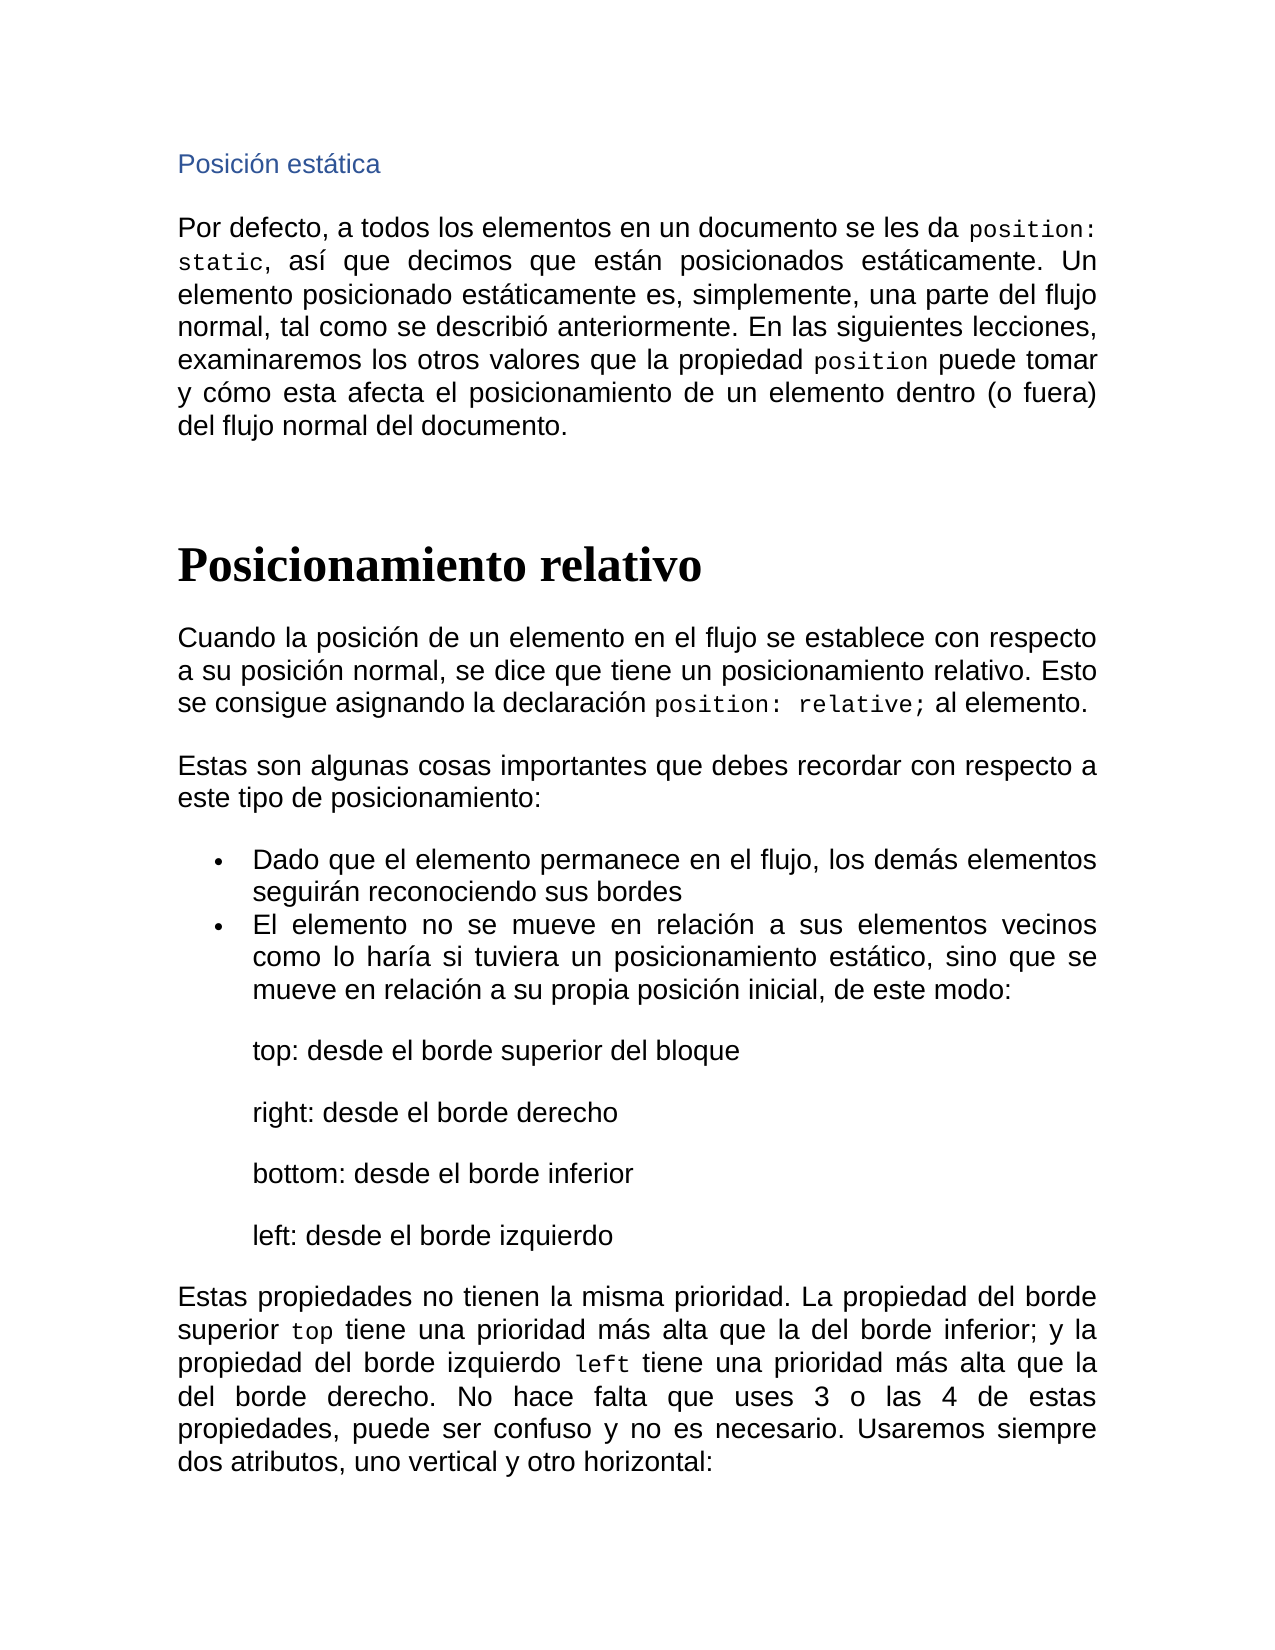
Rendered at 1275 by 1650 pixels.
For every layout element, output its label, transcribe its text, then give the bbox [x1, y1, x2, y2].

text Por defecto, a todos los elementos en un documento se les da position: static, así que decimos que están posicionados estáticamente. Un elemento posicionado estáticamente es, simplemente, una parte del flujo normal, tal como se describió anteriormente. En las siguientes lecciones, examinaremos los otros valores que la propiedad position puede tomar y cómo esta afecta el posicionamiento de un elemento dentro (o fuera) del flujo normal del documento. [177, 211, 1098, 441]
subtitle Posición estática [177, 148, 1098, 179]
text top: desde el borde superior del bloque [252, 1034, 1098, 1067]
text right: desde el borde derecho [252, 1096, 1098, 1128]
text Estas propiedades no tienen la misma prioridad. La propiedad del borde superior top tiene una prioridad más alta que la del borde inferior; y la propiedad del borde izquierdo left tiene una prioridad más alta que la del borde derecho. No hace falta que uses 3 o las 4 de estas propiedades, puede ser confuso y no es necesario. Usaremos siempre dos atributos, uno vertical y otro horizontal: [177, 1280, 1098, 1477]
text Posicionamiento relativo [177, 535, 1098, 592]
list El elemento no se mueve en relación a sus elementos vecinos como lo haría si tuviera un posicionamiento estático, sino que se mueve en relación a su propia posición inicial, de este modo: [215, 908, 1098, 1005]
text Cuando la posición de un elemento en el flujo se establece con respecto a su posición normal, se dice que tiene un posicionamiento relativo. Esto se consigue asignando la declaración position: relative; al elemento. [177, 621, 1098, 720]
text Estas son algunas cosas importantes que debes recordar con respecto a este tipo de posicionamiento: [177, 749, 1098, 814]
text bottom: desde el borde inferior [252, 1157, 1098, 1190]
text left: desde el borde izquierdo [252, 1219, 1098, 1251]
list Dado que el elemento permanece en el flujo, los demás elementos seguirán reconociendo sus bordes [215, 843, 1098, 908]
